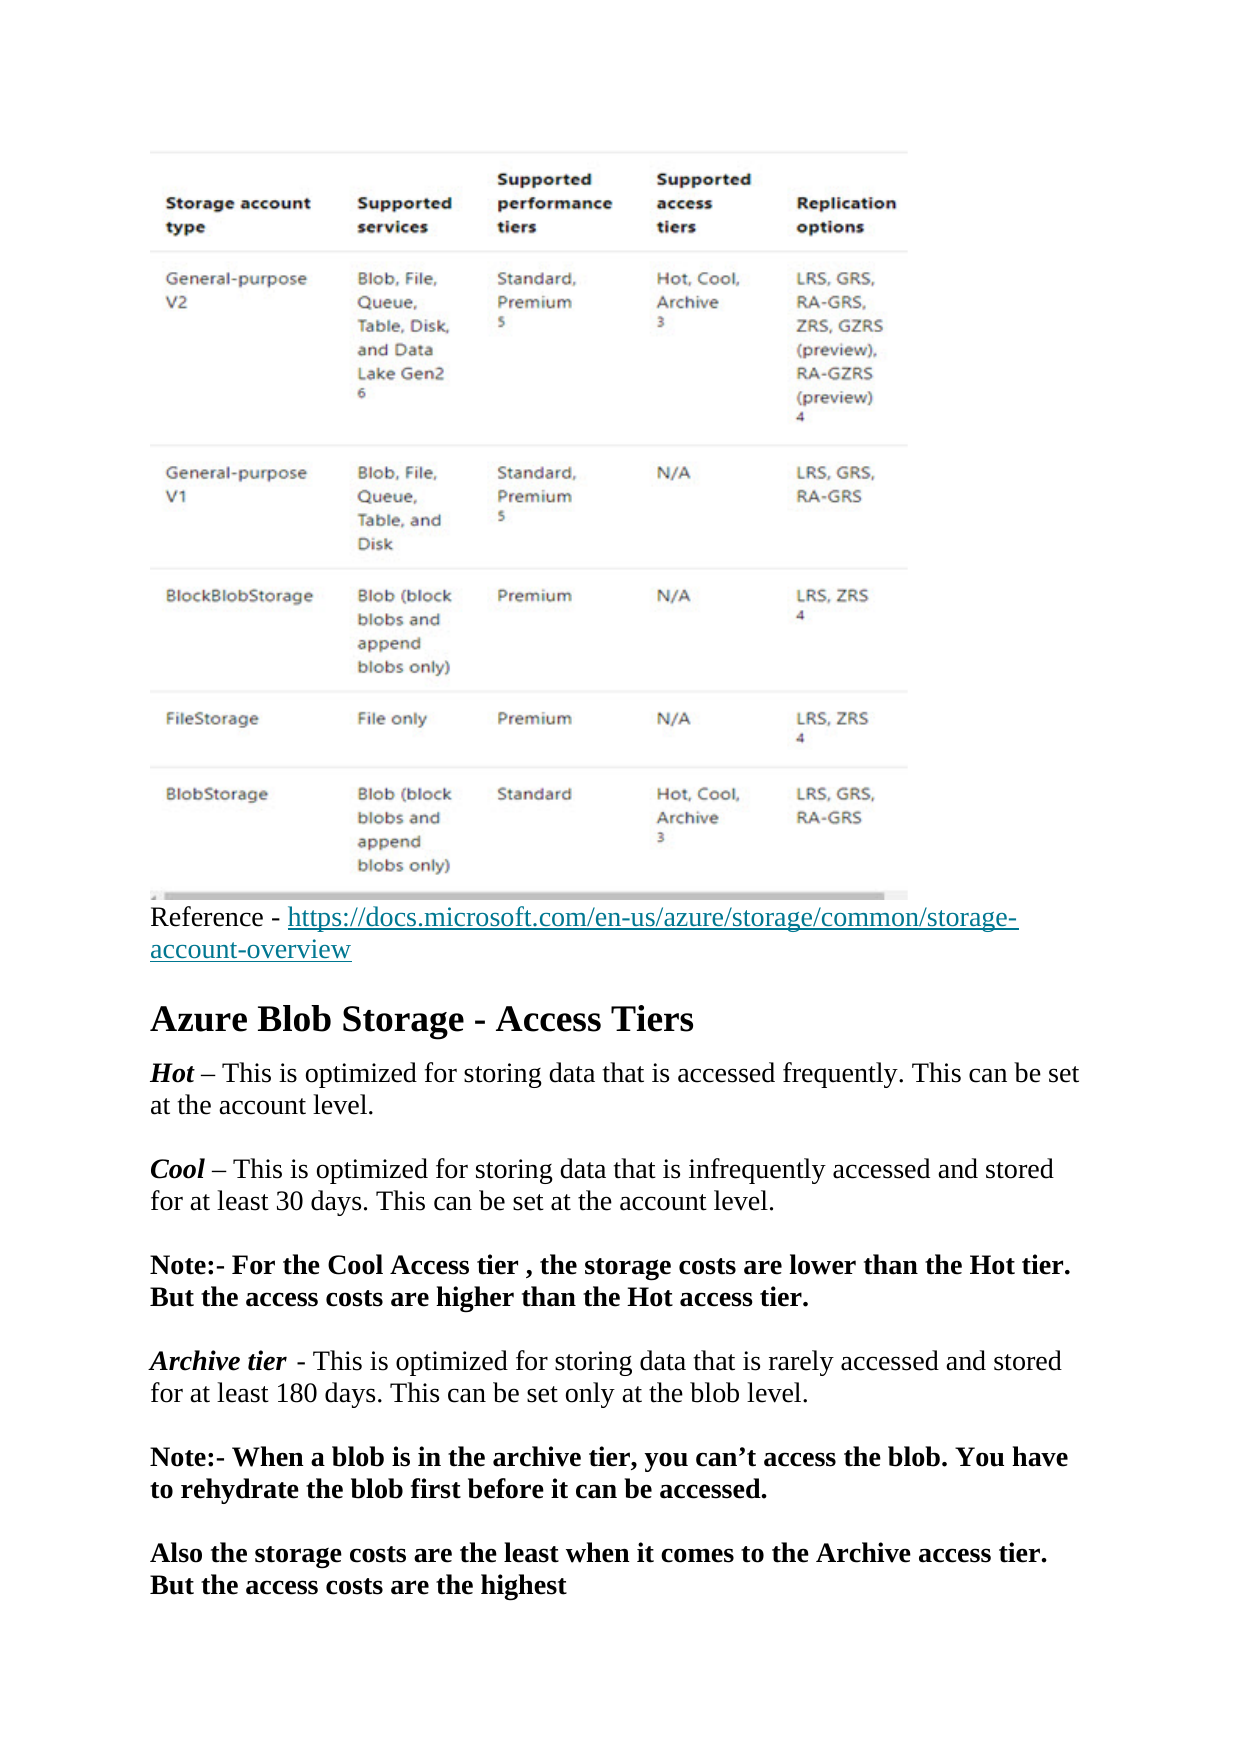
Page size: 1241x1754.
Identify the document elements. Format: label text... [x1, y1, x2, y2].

text Note:- For the Cool Access tier , the storage costs are lower than the Hot tier. But the access costs are higher than the Hot access tier. [150, 1248, 1090, 1312]
text Also the storage costs are the least when it comes to the Archive access tier. But the access costs are the highest [150, 1536, 1090, 1601]
text Azure Blob Storage - Access Tiers [150, 996, 1090, 1039]
text Note:- When a blob is in the archive tier, you can’t access the blob. You have to rehydrate the blob first before it can be accessed. [150, 1440, 1090, 1504]
text Cool – This is optimized for storing data that is infrequently accessed and stored for at least 30 days. This can be set at the account level. [150, 1152, 1090, 1216]
text Archive tier - This is optimized for storing data that is rarely accessed and stored for at least 180 days. This can be set only at the blob level. [150, 1344, 1090, 1408]
text Hot – This is optimized for storing data that is accessed frequently. This can be set at the account level. [150, 1056, 1090, 1120]
picture [150, 150, 908, 900]
text Reference - https://docs.microsoft.com/en-us/azure/storage/common/storage-account-overview [150, 900, 1090, 965]
